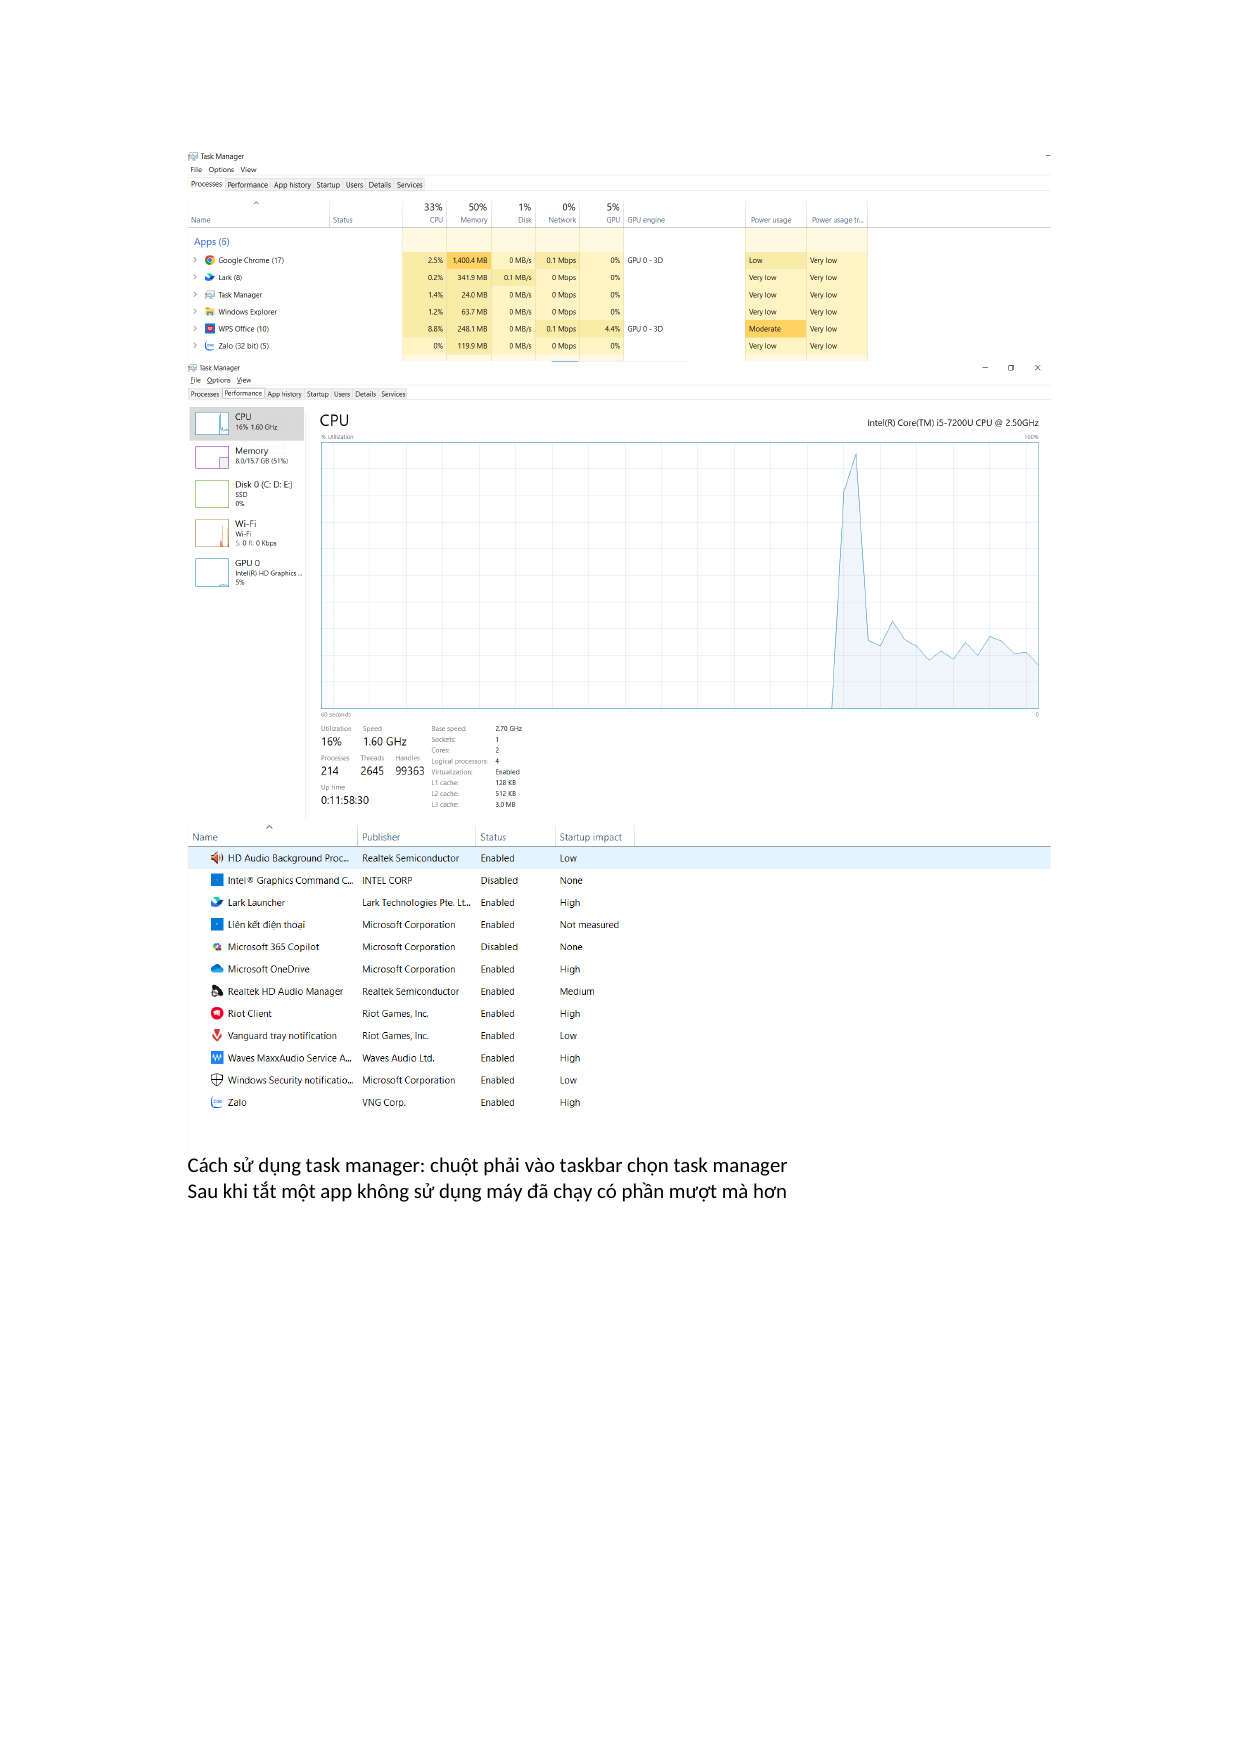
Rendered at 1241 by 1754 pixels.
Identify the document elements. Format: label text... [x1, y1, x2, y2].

text Cách sử dụng task manager: chuột phải vào taskbar chọn task manager [187, 1153, 1053, 1178]
text Sau khi tắt một app không sử dụng máy đã chạy có phần mượt mà hơn [187, 1178, 1053, 1203]
picture [187, 150, 1052, 1153]
